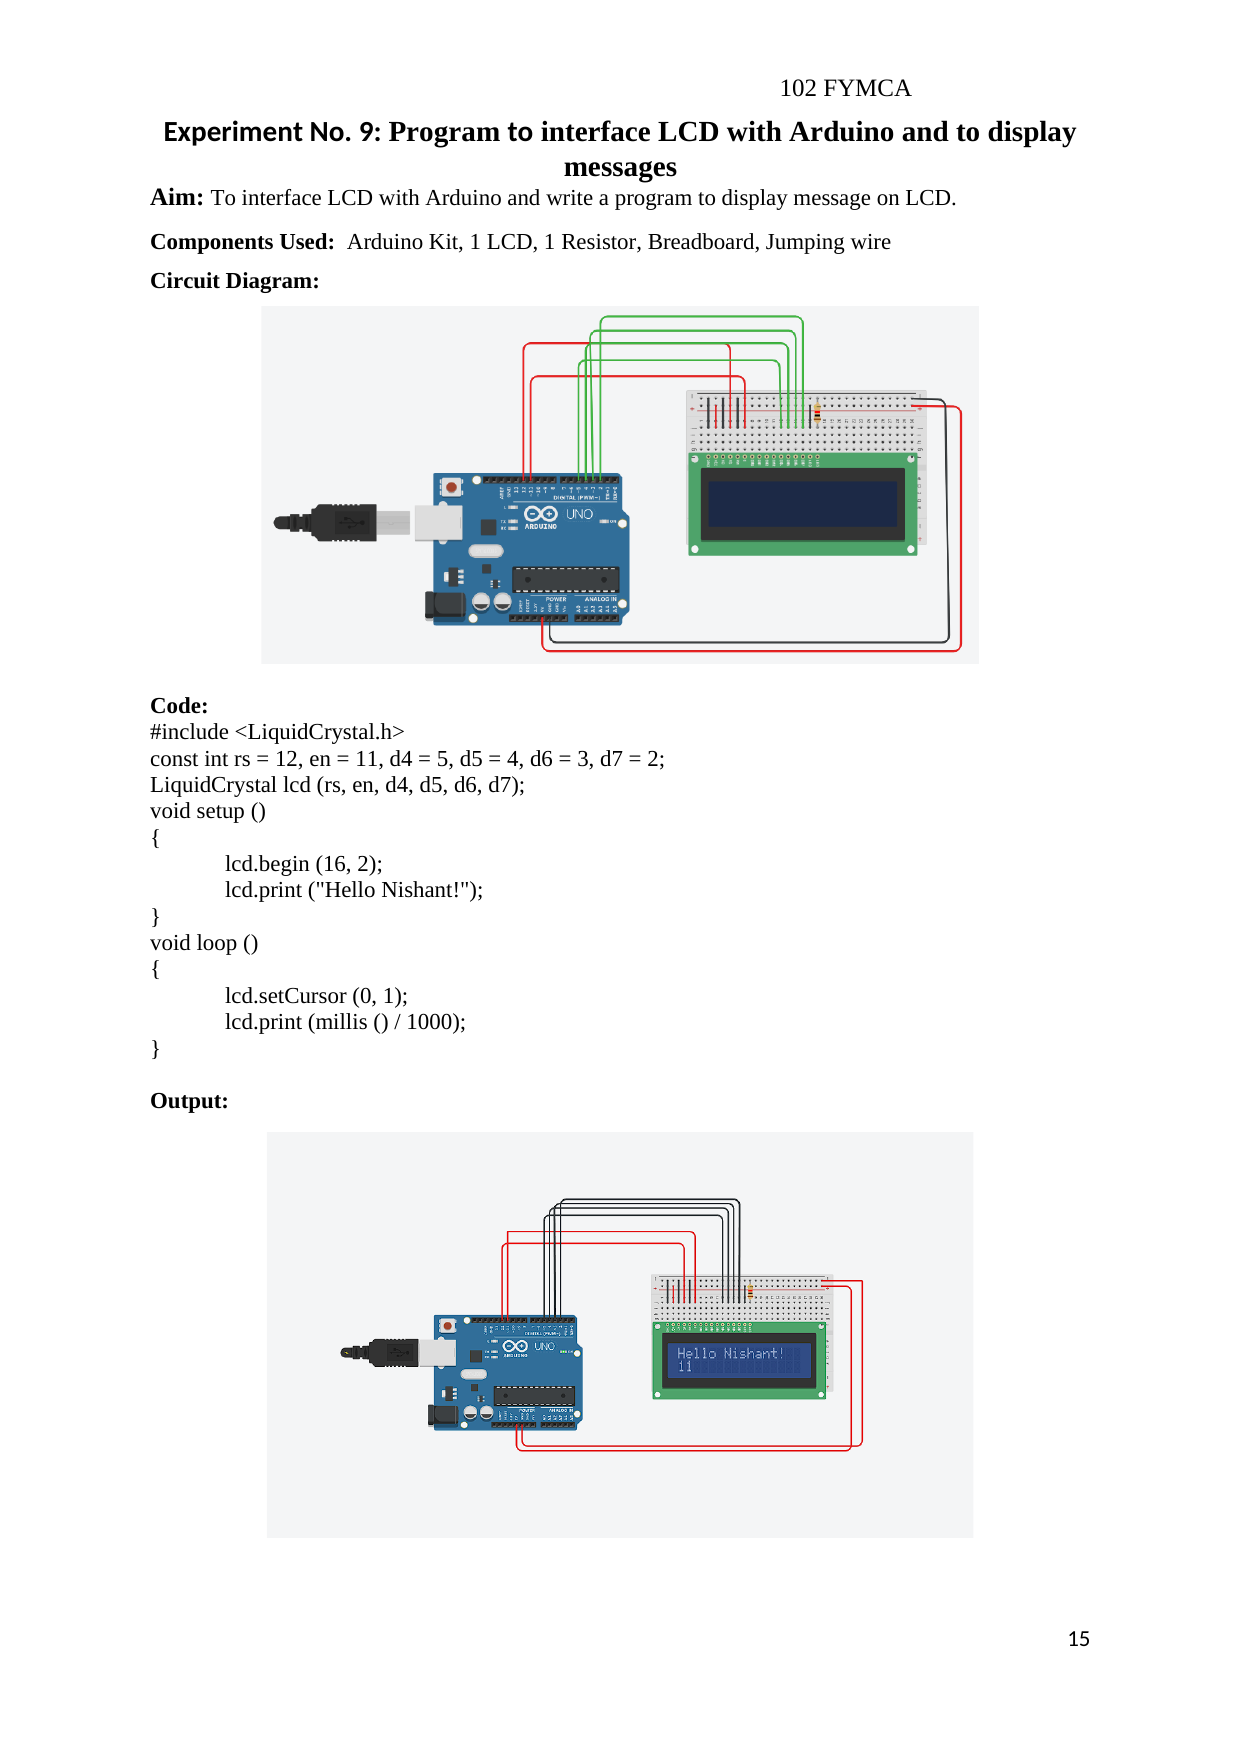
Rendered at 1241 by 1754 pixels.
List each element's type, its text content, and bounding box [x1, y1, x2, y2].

text LiquidCrystal lcd (rs, en, d4, d5, d6, d7); [150, 771, 1090, 797]
text { [150, 956, 1090, 982]
text #include <LiquidCrystal.h> [150, 718, 1090, 745]
text { [150, 824, 1090, 850]
text } [150, 903, 1090, 929]
text Components Used: Arduino Kit, 1 LCD, 1 Resistor, Breadboard, Jumping wire [150, 228, 1090, 254]
text Circuit Diagram: [150, 267, 1090, 294]
text void loop () [150, 929, 1090, 956]
text lcd.print (millis () / 1000); [150, 1008, 1090, 1034]
text lcd.setCursor (0, 1); [150, 982, 1090, 1008]
text } [150, 1034, 1090, 1061]
text Code: [150, 692, 1090, 718]
text Output: [150, 1087, 1090, 1114]
text void setup () [150, 797, 1090, 824]
picture [261, 306, 979, 664]
text Experiment No. 9: Program to interface LCD with Arduino and to display messages [150, 113, 1090, 182]
picture [266, 1132, 974, 1538]
text lcd.begin (16, 2); [150, 850, 1090, 876]
text const int rs = 12, en = 11, d4 = 5, d5 = 4, d6 = 3, d7 = 2; [150, 745, 1090, 771]
text lcd.print ("Hello Nishant!"); [150, 876, 1090, 903]
text Aim: To interface LCD with Arduino and write a program to display message on LCD. [150, 182, 1090, 211]
